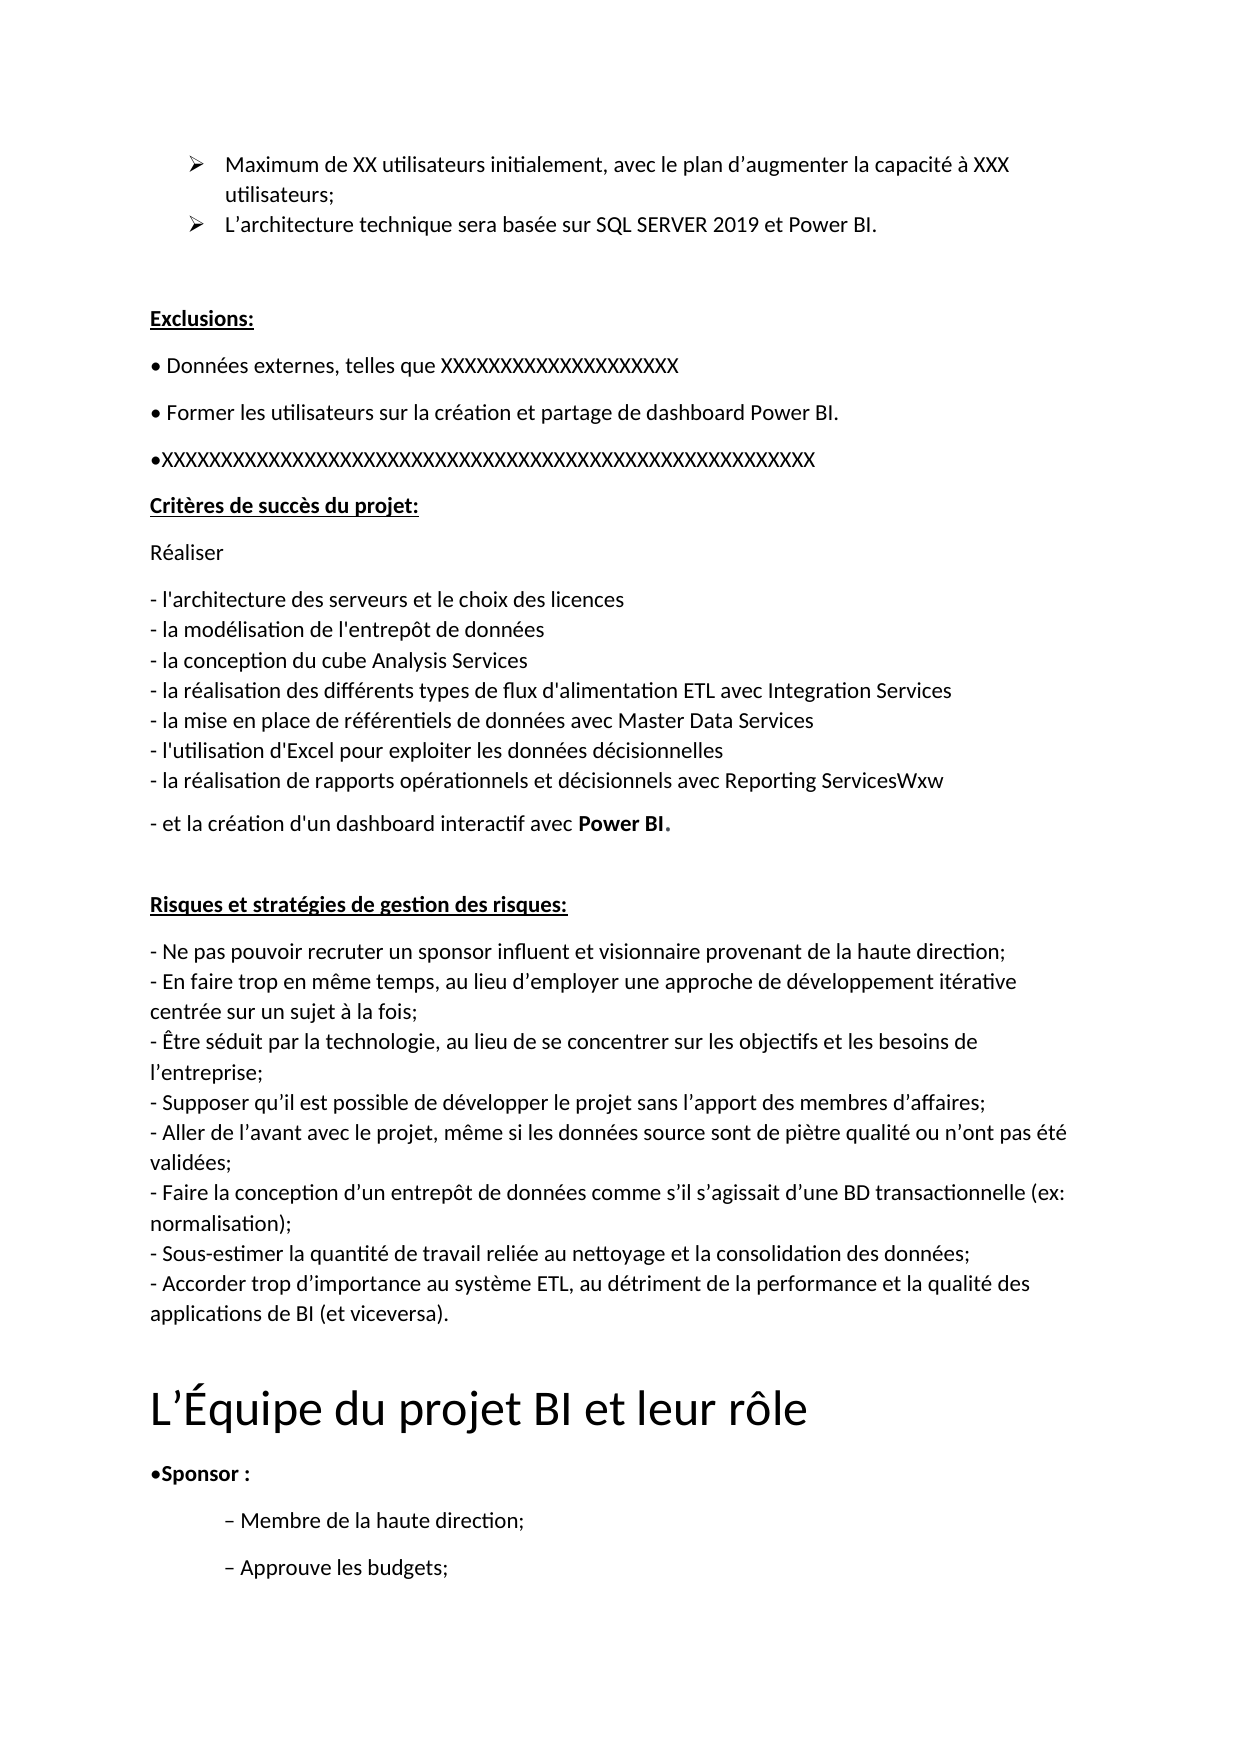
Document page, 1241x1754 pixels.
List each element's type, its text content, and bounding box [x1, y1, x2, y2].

text Réaliser [150, 538, 1090, 567]
list Maximum de XX utilisateurs initialement, avec le plan d’augmenter la capacité à XXX utilisateurs; [187, 150, 1090, 208]
text •XXXXXXXXXXXXXXXXXXXXXXXXXXXXXXXXXXXXXXXXXXXXXXXXXXXXXXX [150, 445, 1090, 473]
text Exclusions: [150, 304, 1090, 332]
text - Accorder trop d’importance au système ETL, au détriment de la performance et la qualité des applications de BI (et viceversa). [150, 1269, 1090, 1327]
text – Membre de la haute direction; [224, 1506, 1090, 1534]
text • Former les utilisateurs sur la création et partage de dashboard Power BI. [150, 398, 1090, 426]
text - Ne pas pouvoir recruter un sponsor influent et visionnaire provenant de la haute direction; - En faire trop en même temps, au lieu d’employer une approche de développement itérative centrée sur un sujet à la fois; [150, 937, 1090, 1025]
text L’Équipe du projet BI et leur rôle [150, 1376, 1090, 1437]
list L’architecture technique sera basée sur SQL SERVER 2019 et Power BI. [187, 210, 1090, 238]
text Risques et stratégies de gestion des risques: [150, 890, 1090, 918]
text - l'architecture des serveurs et le choix des licences - la modélisation de l'entrepôt de données - la conception du cube Analysis Services - la réalisation des différents types de flux d'alimentation ETL avec Integration Services - la mise en place de référentiels de données avec Master Data Services - l'utilisation d'Excel pour exploiter les données décisionnelles - la réalisation de rapports opérationnels et décisionnels avec Reporting ServicesWxw - et la création d'un dashboard interactif avec Power BI. [150, 585, 1090, 841]
text - Faire la conception d’un entrepôt de données comme s’il s’agissait d’une BD transactionnelle (ex: normalisation); - Sous-estimer la quantité de travail reliée au nettoyage et la consolidation des données; [150, 1178, 1090, 1267]
text - Être séduit par la technologie, au lieu de se concentrer sur les objectifs et les besoins de l’entreprise; - Supposer qu’il est possible de développer le projet sans l’apport des membres d’affaires; [150, 1027, 1090, 1116]
text •Sponsor : [150, 1459, 1090, 1487]
text - Aller de l’avant avec le projet, même si les données source sont de piètre qualité ou n’ont pas été validées; [150, 1118, 1090, 1176]
text Critères de succès du projet: [150, 492, 1090, 520]
text • Données externes, telles que XXXXXXXXXXXXXXXXXXXX [150, 351, 1090, 379]
text – Approuve les budgets; [224, 1553, 1090, 1581]
